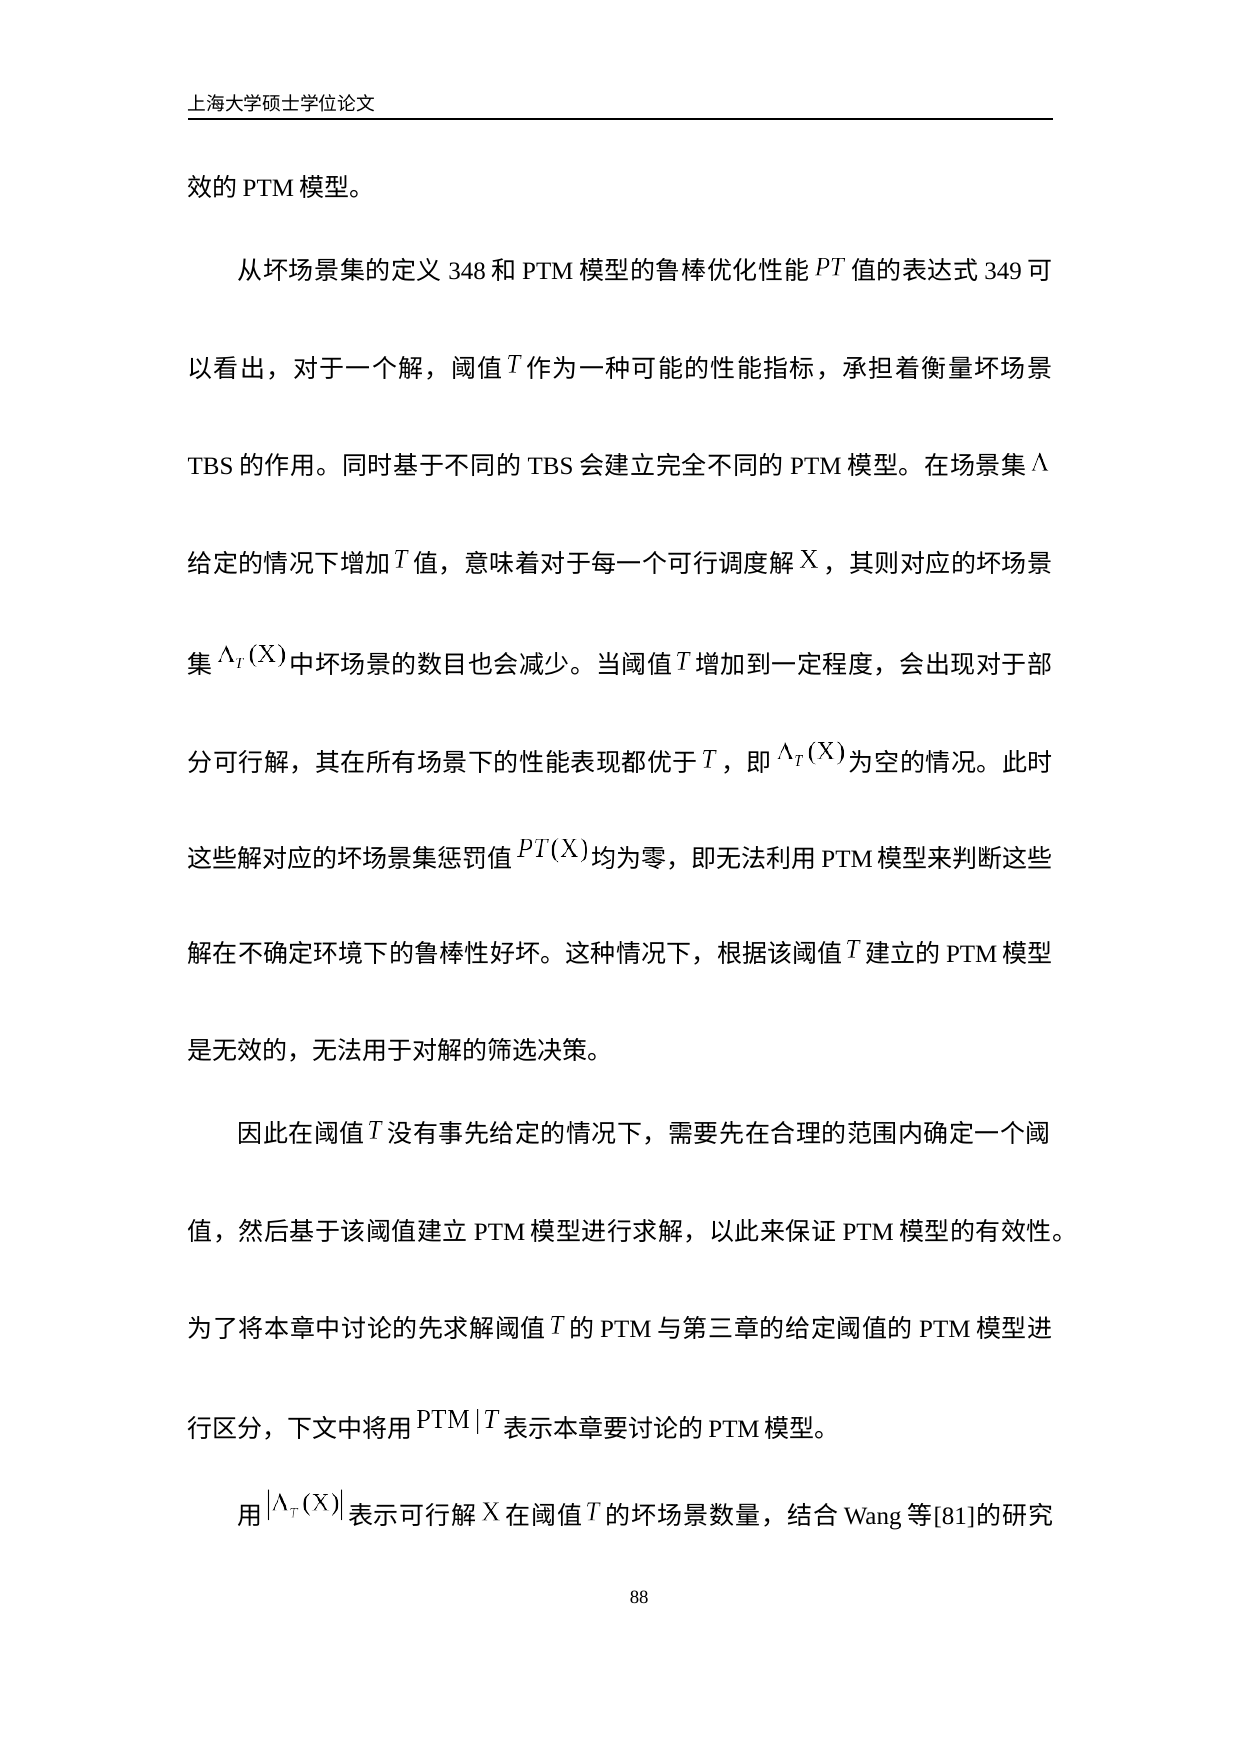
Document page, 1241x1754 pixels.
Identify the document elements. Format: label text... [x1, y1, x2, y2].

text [187, 153, 1053, 218]
text 因此在阈值没有事先给定的情况下，需要先在合理的范围内确定一个阈值，然后基于该阈值建立PTM模型进行求解，以此来保证PTM模型的有效性。为了将本章中讨论的先求解阈值的PTM与第三章的给定阈值的PTM模型进行区分，下文中将用表示本章要讨论的PTM模型。 [187, 1099, 1053, 1457]
text 从坏场景集的定义和PTM模型的鲁棒优化性能值的表达式可以看出，对于一个解，阈值作为一种可能的性能指标，承担着衡量坏场景TBS的作用。同时基于不同的TBS会建立完全不同的PTM模型。在场景集给定的情况下增加值，意味着对于每一个可行调度解，其则对应的坏场景集中坏场景的数目也会减少。当阈值增加到一定程度，会出现对于部分可行解，其在所有场景下的性能表现都优于，即为空的情况。此时这些解对应的坏场景集惩罚值均为零，即无法利用PTM模型来判断这些解在不确定环境下的鲁棒性好坏。这种情况下，根据该阈值建立的PTM模型是无效的，无法用于对解的筛选决策。 [187, 236, 1053, 1081]
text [187, 1475, 1053, 1540]
